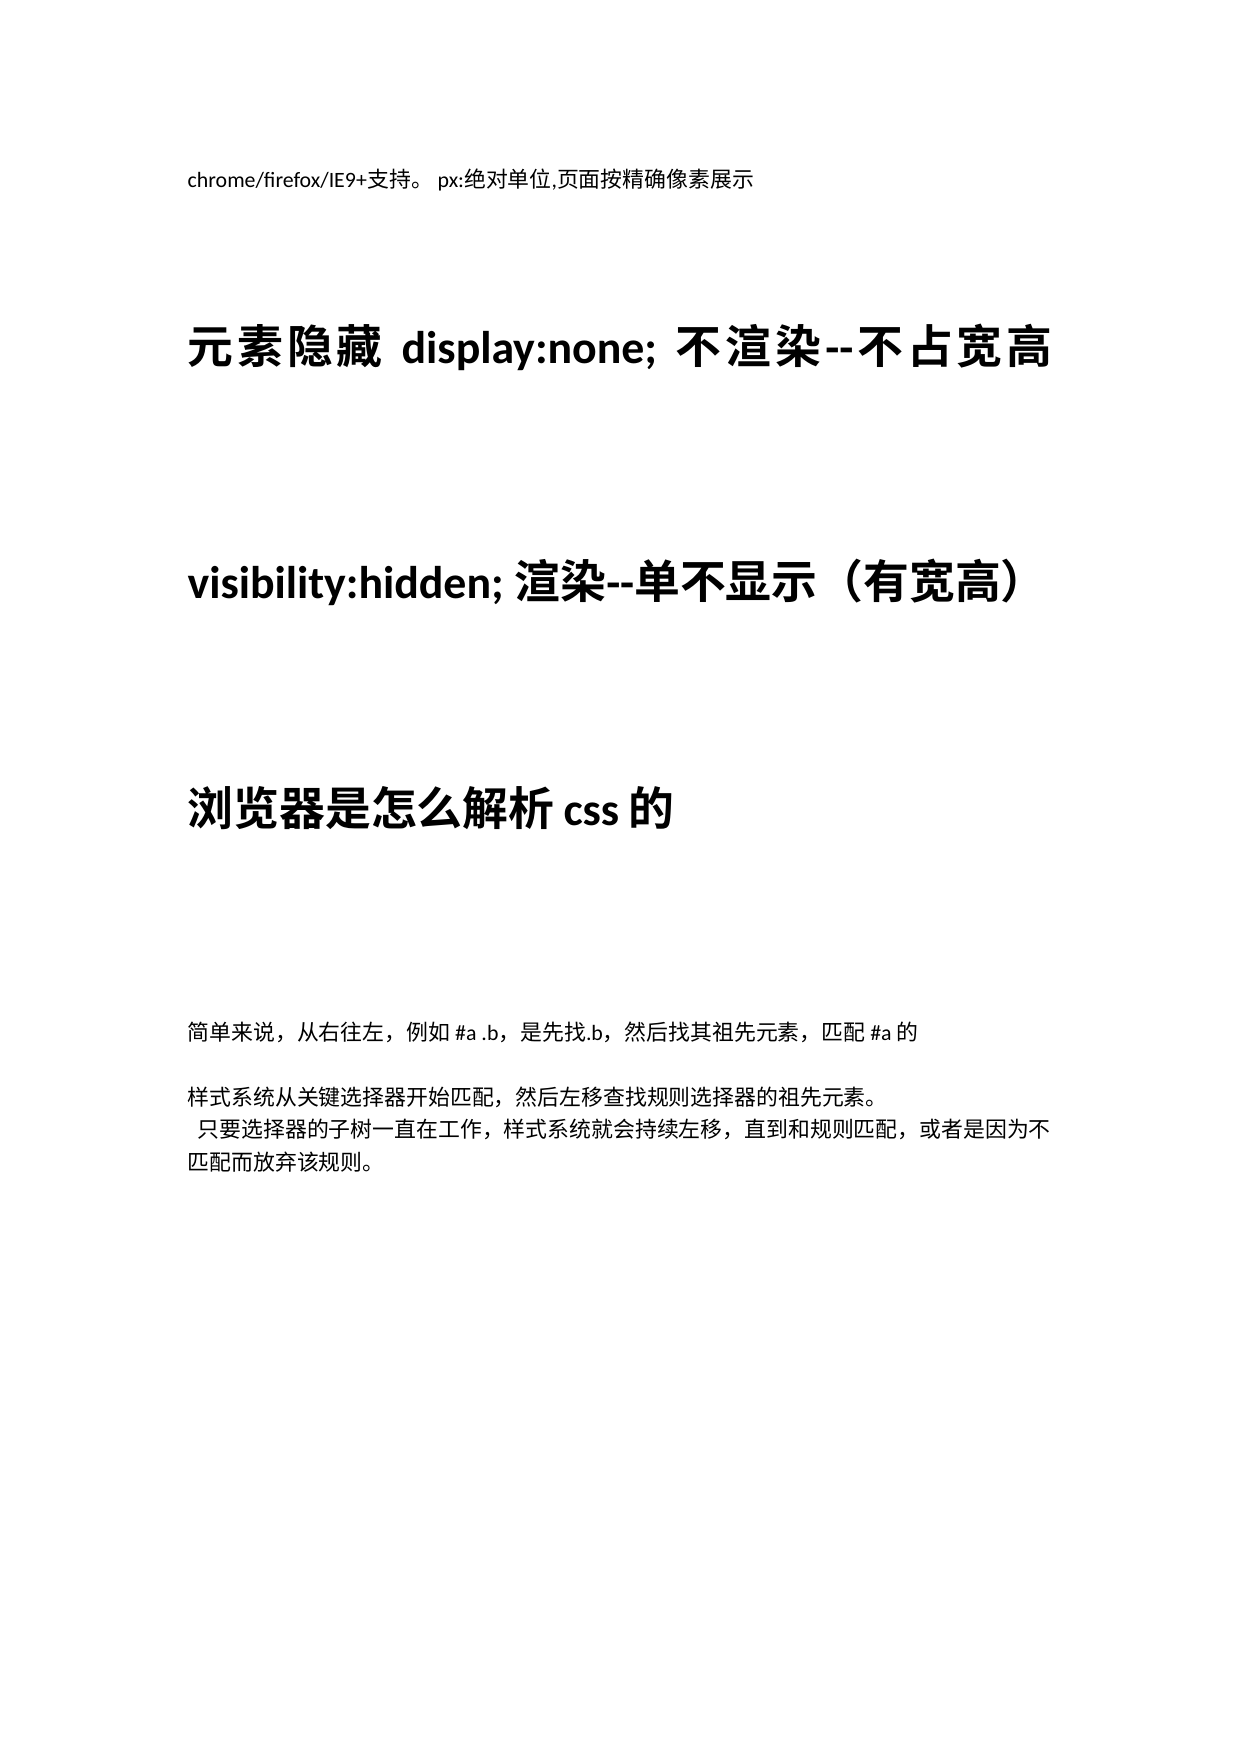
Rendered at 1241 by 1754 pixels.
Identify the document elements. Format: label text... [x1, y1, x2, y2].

text 简单来说，从右往左，例如 #a .b，是先找.b，然后找其祖先元素，匹配 #a 的 [187, 1014, 1053, 1047]
text 只要选择器的子树一直在工作，样式系统就会持续左移，直到和规则匹配，或者是因为不匹配而放弃该规则。 [187, 1112, 1053, 1177]
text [187, 162, 1053, 194]
subtitle 浏览器是怎么解析css的 [187, 756, 1053, 854]
subtitle 元素隐藏 display:none; 不渲染--不占宽高visibility:hidden; 渲染--单不显示（有宽高） [187, 295, 1053, 627]
text 样式系统从关键选择器开始匹配，然后左移查找规则选择器的祖先元素。 [187, 1079, 1053, 1112]
